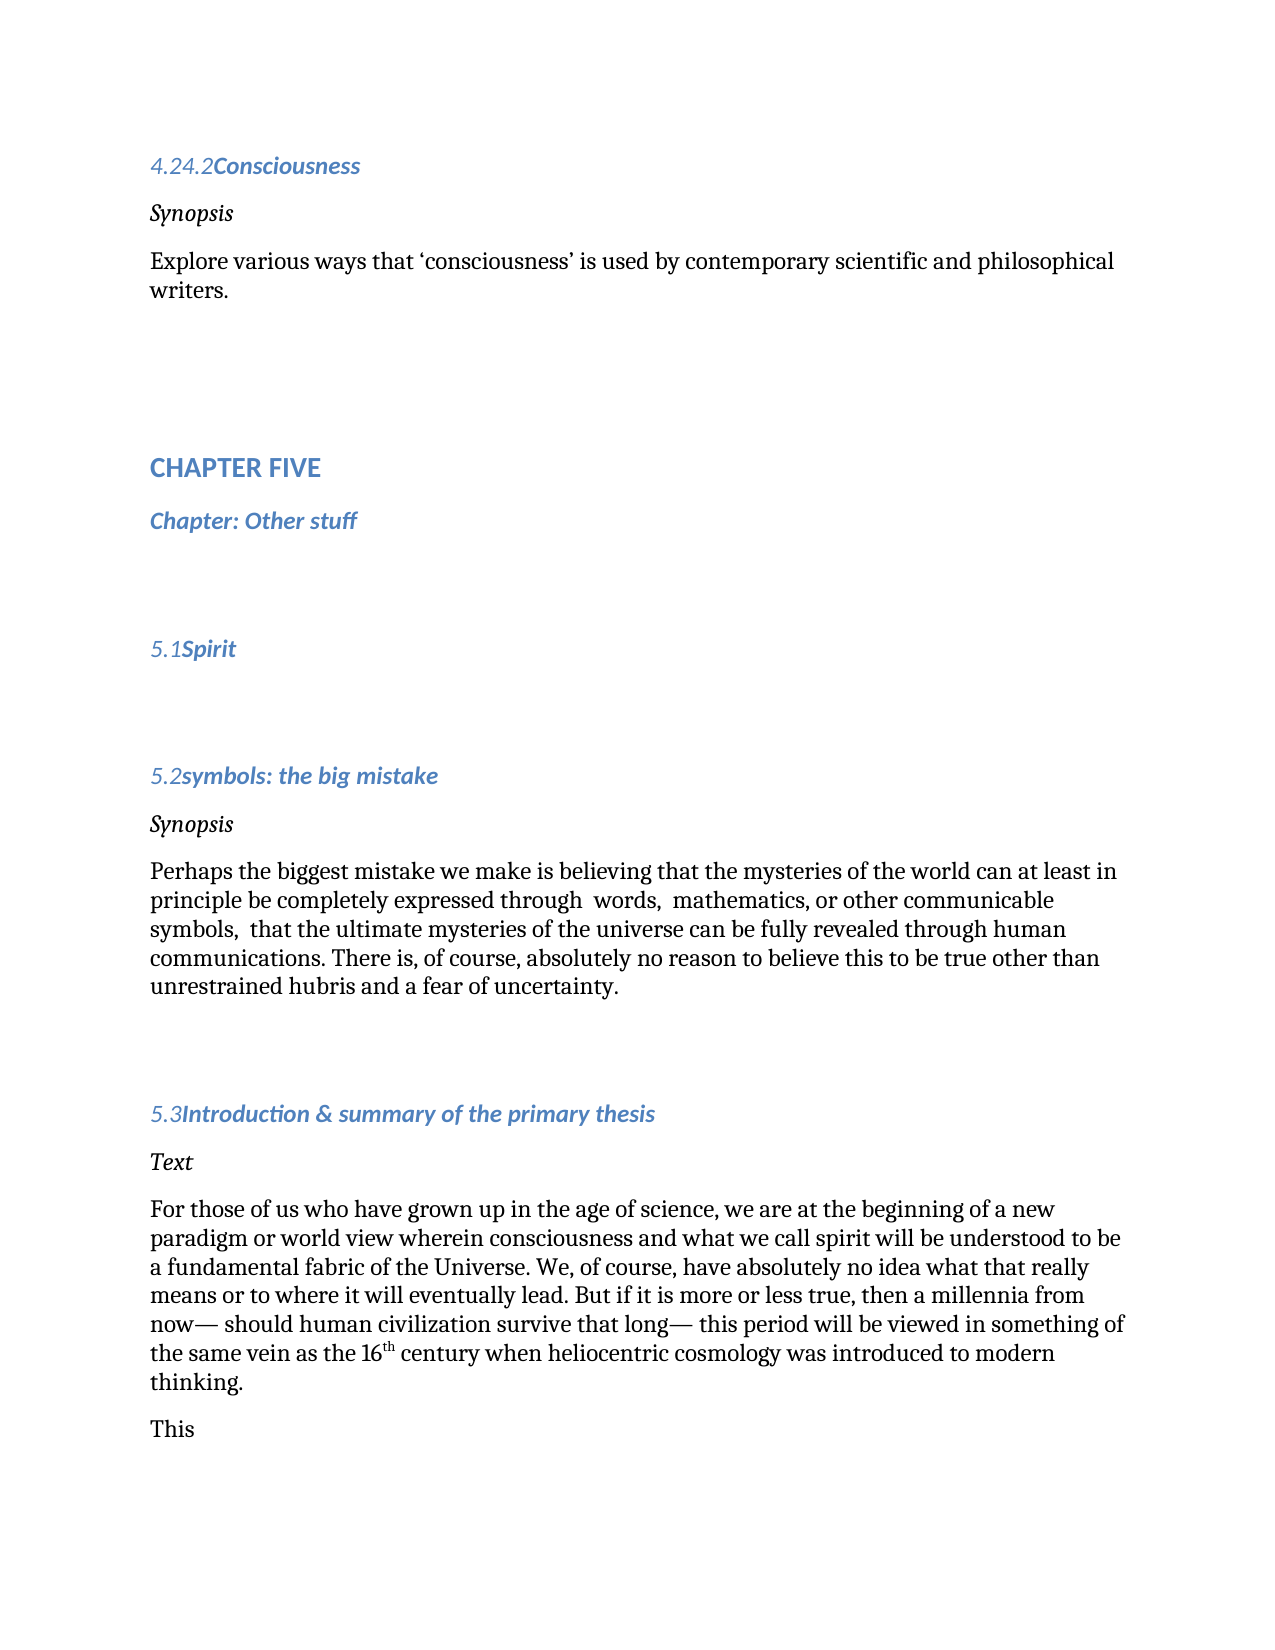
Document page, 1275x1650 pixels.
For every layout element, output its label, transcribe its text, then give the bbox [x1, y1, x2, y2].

subtitle 5.2symbols: the big mistake [150, 761, 1125, 791]
text Synopsis [150, 810, 1125, 838]
text Synopsis [150, 199, 1125, 228]
subtitle 5.1Spirit [150, 633, 1125, 663]
text This [150, 1415, 1125, 1444]
text For those of us who have grown up in the age of science, we are at the beginning of a new paradigm or world view wherein consciousness and what we call spirit will be understood to be a fundamental fabric of the Universe. We, of course, have absolutely no idea what that really means or to where it will eventually lead. But if it is more or less true, then a millennia from now— should human civilization survive that long— this period will be viewed in something of the same vein as the 16th century when heliocentric cosmology was introduced to modern thinking. [150, 1195, 1125, 1396]
text Text [150, 1147, 1125, 1176]
text Explore various ways that ‘consciousness’ is used by contemporary scientific and philosophical writers. [150, 247, 1125, 304]
subtitle 4.24.2Consciousness [150, 150, 1125, 181]
text Perhaps the biggest mistake we make is believing that the mysteries of the world can at least in principle be completely expressed through words, mathematics, or other communicable symbols, that the ultimate mysteries of the universe can be fully revealed through human communications. There is, of course, absolutely no reason to believe this to be true other than unrestrained hubris and a fear of uncertainty. [150, 857, 1125, 1001]
subtitle 5.3Introduction & summary of the primary thesis [150, 1098, 1125, 1129]
subtitle Chapter: Other stuff [150, 505, 1125, 536]
subtitle CHAPTER FIVE [150, 449, 1125, 484]
